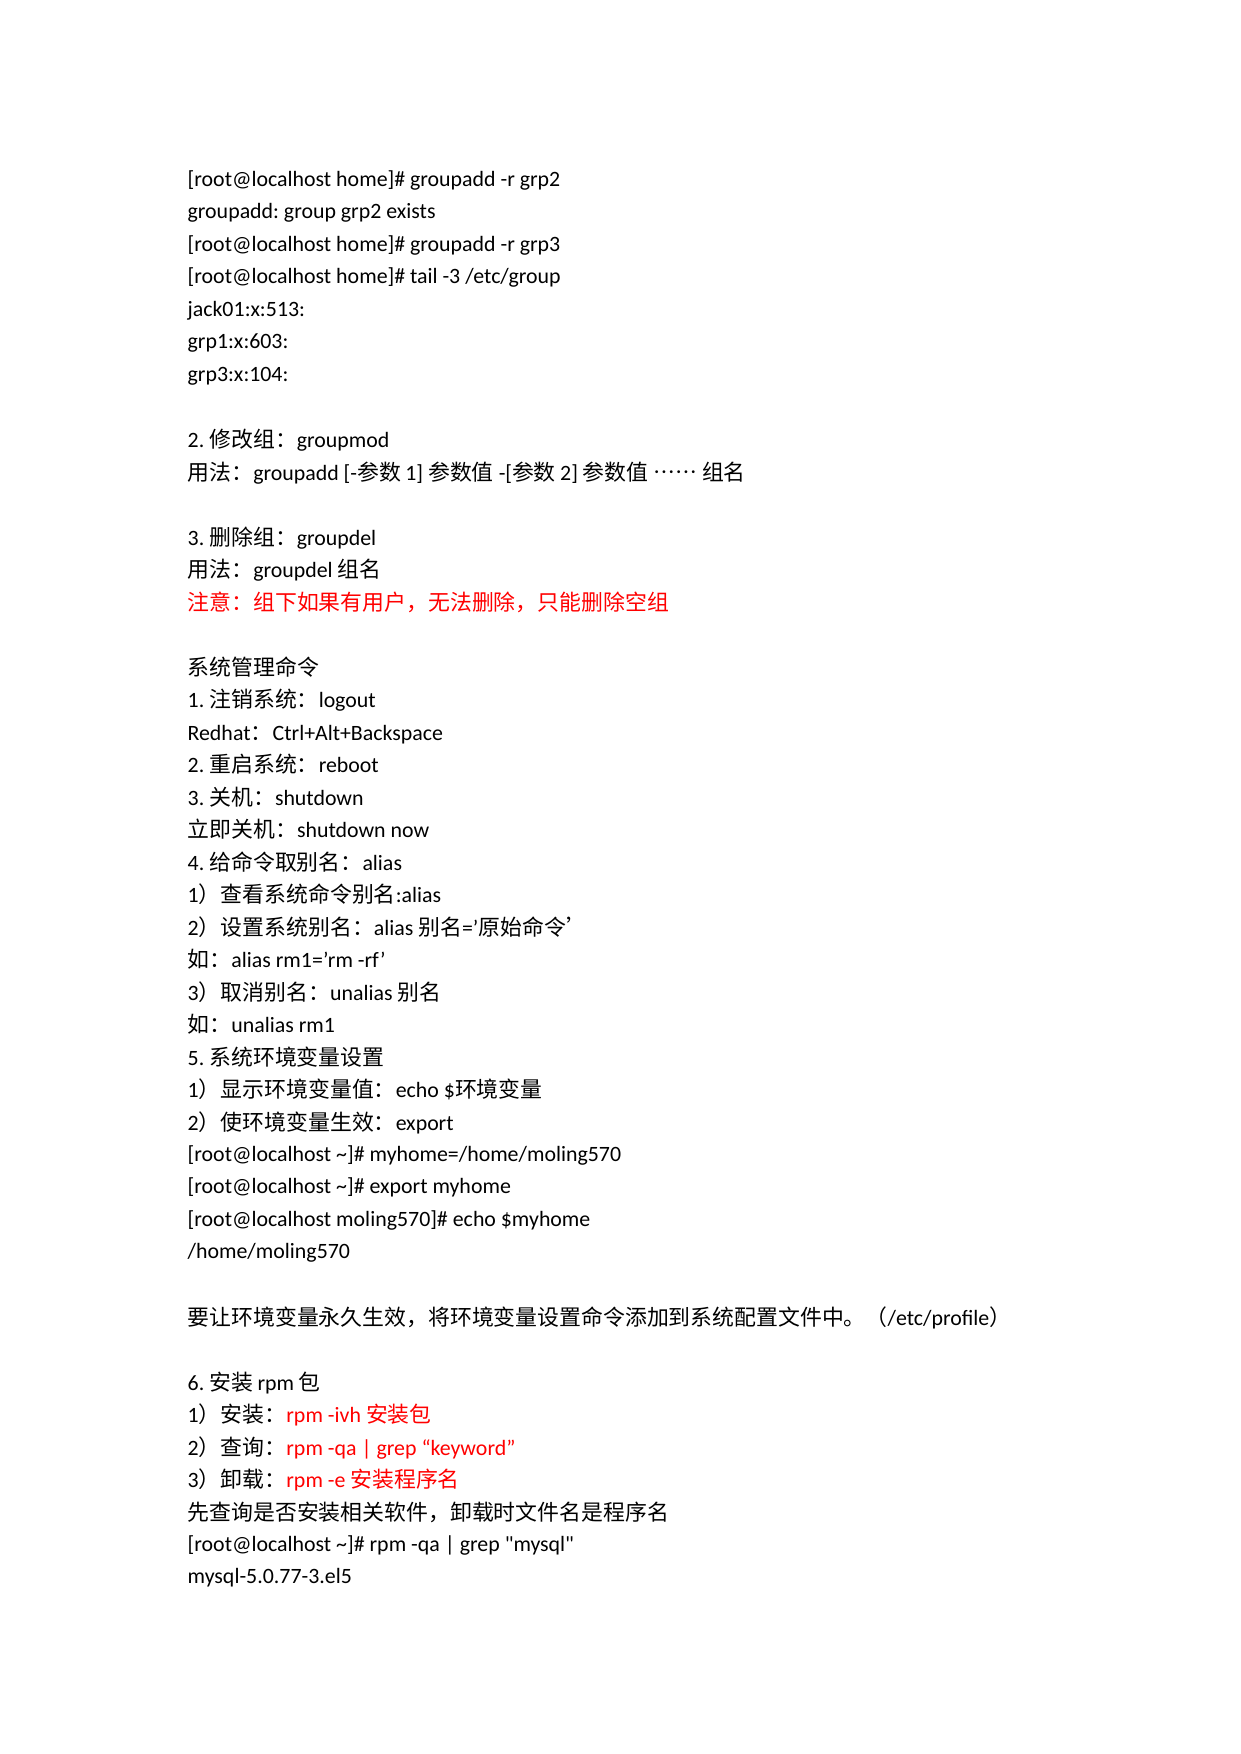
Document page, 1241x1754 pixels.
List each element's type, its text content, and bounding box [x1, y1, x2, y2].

text 2）设置系统别名：alias 别名=’原始命令’ [187, 909, 1053, 942]
text [root@localhost home]# groupadd -r grp3 [187, 227, 1053, 259]
text mysql-5.0.77-3.el5 [187, 1559, 1053, 1592]
text [root@localhost home]# tail -3 /etc/group [187, 259, 1053, 292]
text 5. 系统环境变量设置 [187, 1039, 1053, 1072]
text 要让环境变量永久生效，将环境变量设置命令添加到系统配置文件中。（/etc/profile） [187, 1299, 1053, 1332]
text 2）使环境变量生效：export [187, 1104, 1053, 1137]
text groupadd: group grp2 exists [187, 194, 1053, 227]
text 3. 关机：shutdown [187, 779, 1053, 812]
text grp1:x:603: [187, 324, 1053, 357]
text 系统管理命令 [187, 649, 1053, 682]
text 3. 删除组：groupdel [187, 519, 1053, 552]
text 1. 注销系统：logout [187, 682, 1053, 714]
text jack01:x:513: [187, 292, 1053, 324]
text 1）显示环境变量值：echo $环境变量 [187, 1072, 1053, 1104]
text Redhat：Ctrl+Alt+Backspace [187, 714, 1053, 747]
text 4. 给命令取别名：alias [187, 844, 1053, 877]
text 注意：组下如果有用户，无法删除，只能删除空组 [187, 584, 1053, 617]
text 1）安装：rpm -ivh 安装包 [187, 1397, 1053, 1429]
text 3）卸载：rpm -e 安装程序名 [187, 1462, 1053, 1494]
text 3）取消别名：unalias 别名 [187, 974, 1053, 1007]
text grp3:x:104: [187, 357, 1053, 389]
text 立即关机：shutdown now [187, 812, 1053, 844]
text 如：unalias rm1 [187, 1007, 1053, 1039]
text /home/moling570 [187, 1234, 1053, 1267]
text [root@localhost home]# groupadd -r grp2 [187, 162, 1053, 194]
text [root@localhost ~]# rpm -qa | grep "mysql" [187, 1527, 1053, 1559]
text [root@localhost ~]# export myhome [187, 1169, 1053, 1202]
text 2. 修改组：groupmod [187, 422, 1053, 454]
text 先查询是否安装相关软件，卸载时文件名是程序名 [187, 1494, 1053, 1527]
text [root@localhost moling570]# echo $myhome [187, 1202, 1053, 1234]
text 1）查看系统命令别名:alias [187, 877, 1053, 909]
text 6. 安装rpm包 [187, 1364, 1053, 1397]
text 如：alias rm1=’rm -rf’ [187, 942, 1053, 974]
text 2. 重启系统：reboot [187, 747, 1053, 779]
text 2）查询：rpm -qa | grep “keyword” [187, 1429, 1053, 1462]
text 用法：groupadd [-参数1] 参数值 -[参数2] 参数值 …… 组名 [187, 454, 1053, 487]
text 用法：groupdel 组名 [187, 552, 1053, 584]
text [root@localhost ~]# myhome=/home/moling570 [187, 1137, 1053, 1169]
